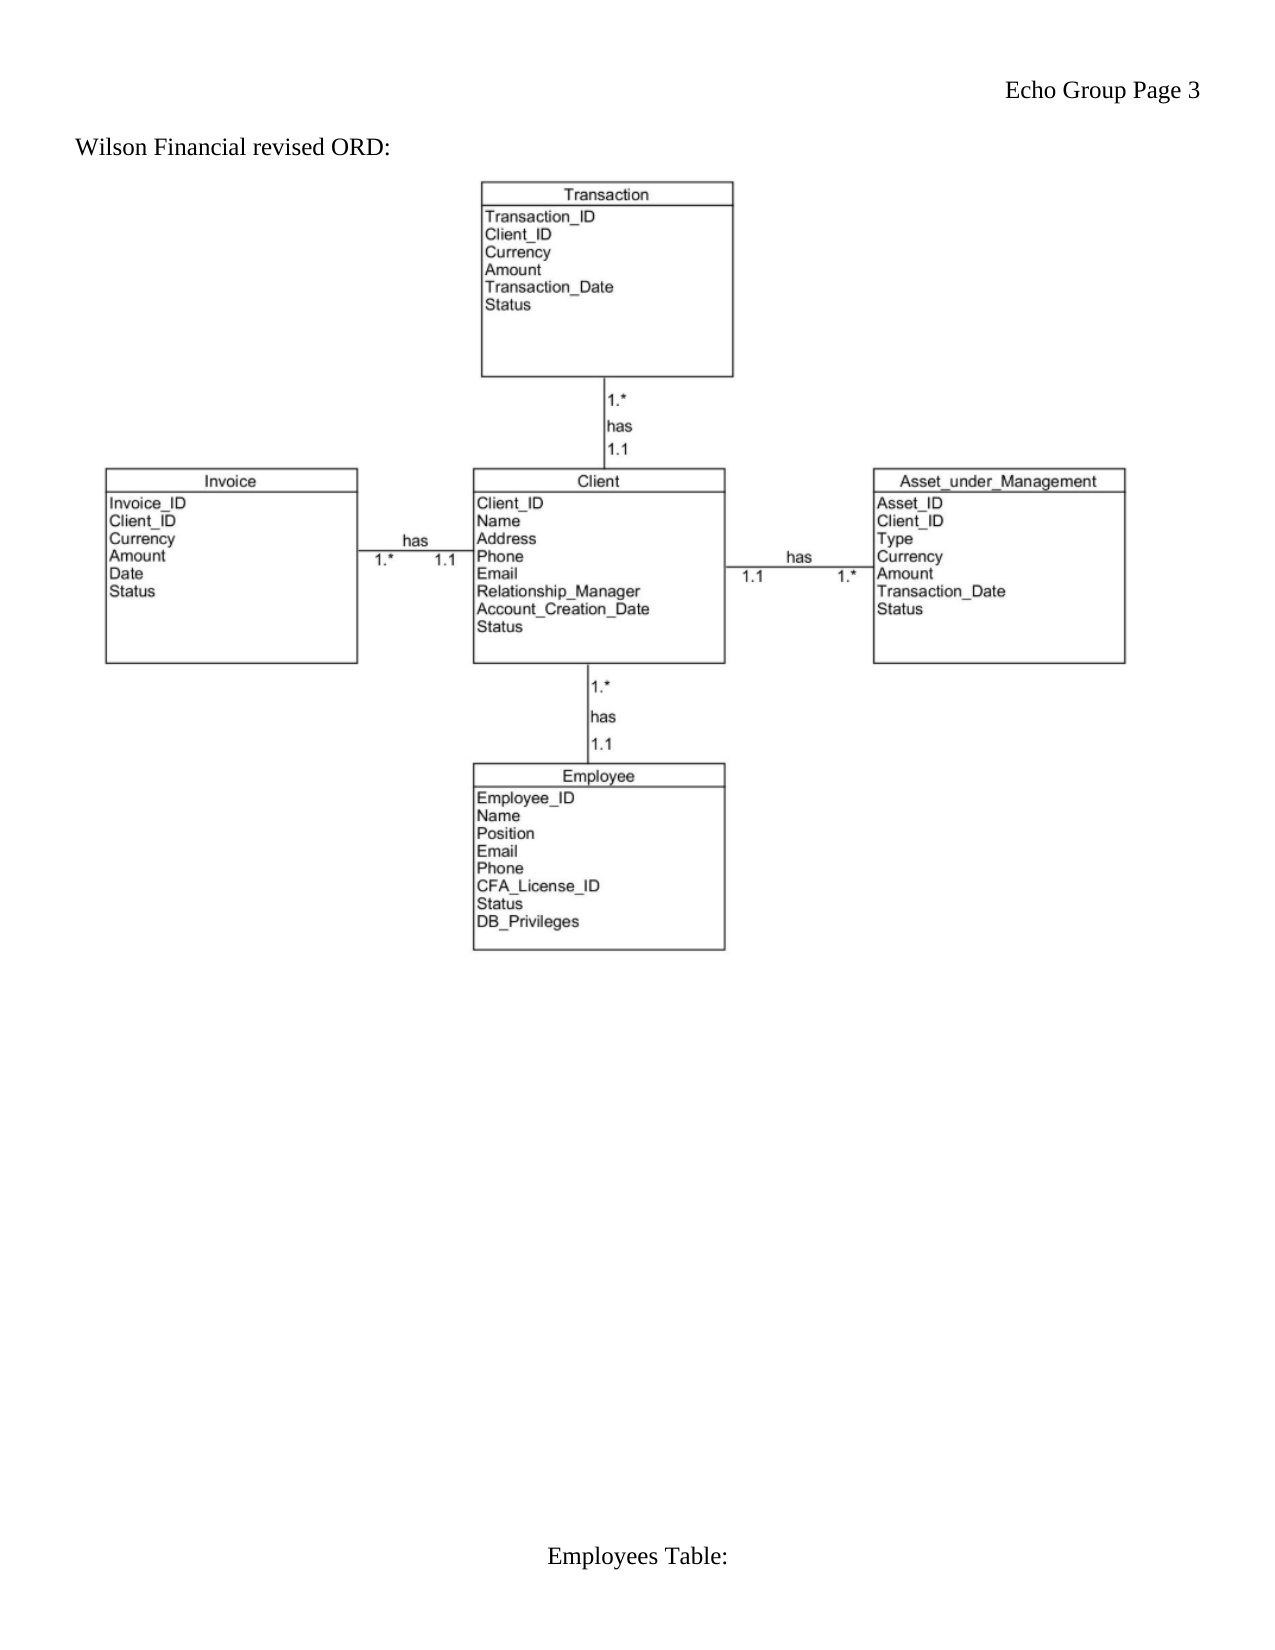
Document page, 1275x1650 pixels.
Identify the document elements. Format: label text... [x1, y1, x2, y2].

text Wilson Financial revised ORD: [75, 132, 1200, 161]
text Employees Table: [75, 1541, 1200, 1569]
picture [88, 161, 1187, 977]
